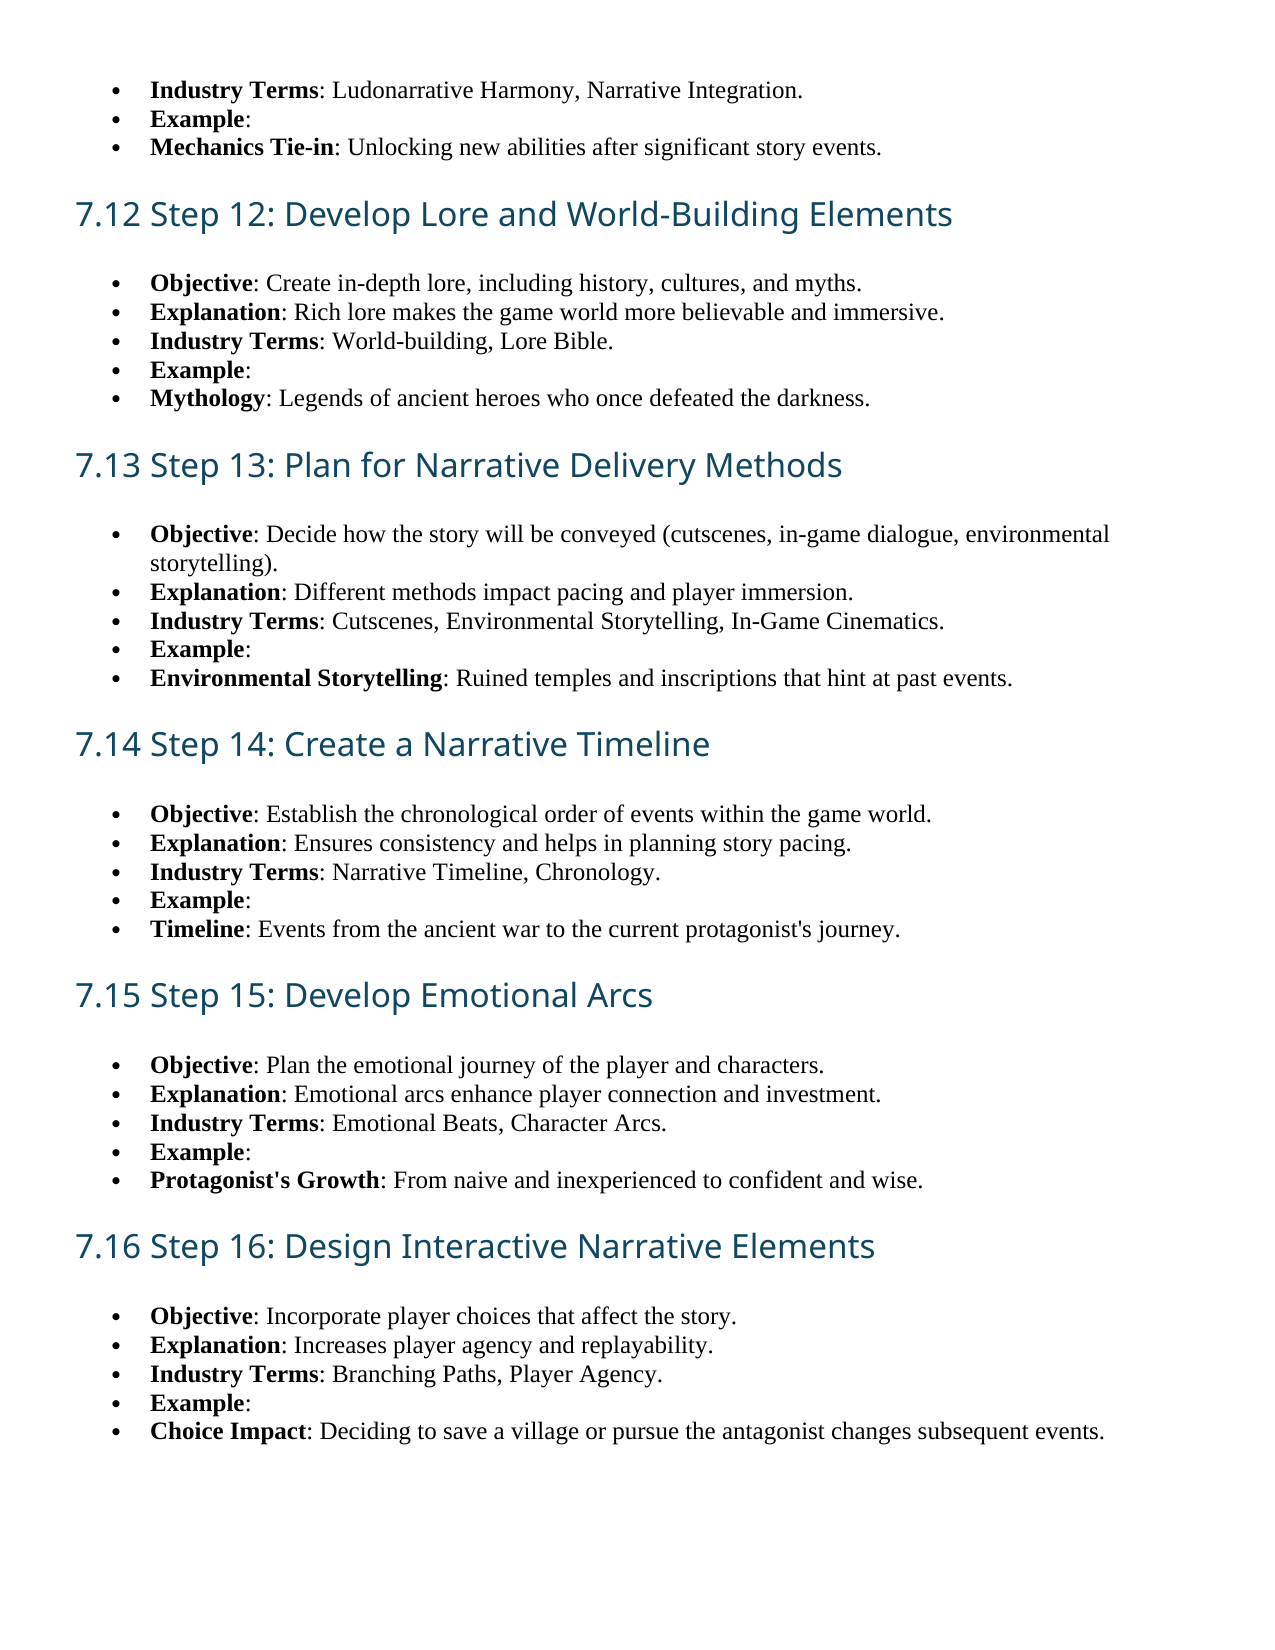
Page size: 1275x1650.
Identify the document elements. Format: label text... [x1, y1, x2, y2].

list Objective: Establish the chronological order of events within the game world. [112, 799, 1200, 828]
list Mechanics Tie-in: Unlocking new abilities after significant story events. [112, 132, 1200, 161]
list Objective: Create in-depth lore, including history, cultures, and myths. [112, 268, 1200, 297]
list Industry Terms: World-building, Lore Bible. [112, 326, 1200, 355]
list Example: [112, 634, 1200, 663]
list Explanation: Increases player agency and replayability. [112, 1330, 1200, 1359]
list Industry Terms: Emotional Beats, Character Arcs. [112, 1108, 1200, 1137]
list Explanation: Rich lore makes the game world more believable and immersive. [112, 297, 1200, 326]
list Industry Terms: Ludonarrative Harmony, Narrative Integration. [112, 75, 1200, 104]
list Explanation: Different methods impact pacing and player immersion. [112, 577, 1200, 606]
subtitle Step 13: Plan for Narrative Delivery Methods [75, 441, 1200, 487]
list Objective: Decide how the story will be conveyed (cutscenes, in-game dialogue, environmental storytelling). [112, 519, 1200, 577]
list Example: [112, 355, 1200, 383]
subtitle Step 14: Create a Narrative Timeline [75, 721, 1200, 767]
list Choice Impact: Deciding to save a village or pursue the antagonist changes subsequent events. [112, 1416, 1200, 1445]
list Industry Terms: Branching Paths, Player Agency. [112, 1359, 1200, 1388]
list Explanation: Emotional arcs enhance player connection and investment. [112, 1079, 1200, 1108]
list Example: [112, 1388, 1200, 1416]
list Example: [112, 1137, 1200, 1165]
subtitle Step 12: Develop Lore and World-Building Elements [75, 190, 1200, 236]
list Environmental Storytelling: Ruined temples and inscriptions that hint at past events. [112, 663, 1200, 692]
list Example: [112, 886, 1200, 914]
list Industry Terms: Narrative Timeline, Chronology. [112, 857, 1200, 886]
subtitle Step 16: Design Interactive Narrative Elements [75, 1223, 1200, 1269]
list Objective: Incorporate player choices that affect the story. [112, 1301, 1200, 1330]
list Mythology: Legends of ancient heroes who once defeated the darkness. [112, 383, 1200, 412]
list Industry Terms: Cutscenes, Environmental Storytelling, In-Game Cinematics. [112, 606, 1200, 634]
list Timeline: Events from the ancient war to the current protagonist's journey. [112, 914, 1200, 943]
list Explanation: Ensures consistency and helps in planning story pacing. [112, 828, 1200, 857]
list Objective: Plan the emotional journey of the player and characters. [112, 1050, 1200, 1079]
list Example: [112, 104, 1200, 132]
list Protagonist's Growth: From naive and inexperienced to confident and wise. [112, 1165, 1200, 1194]
subtitle Step 15: Develop Emotional Arcs [75, 972, 1200, 1018]
